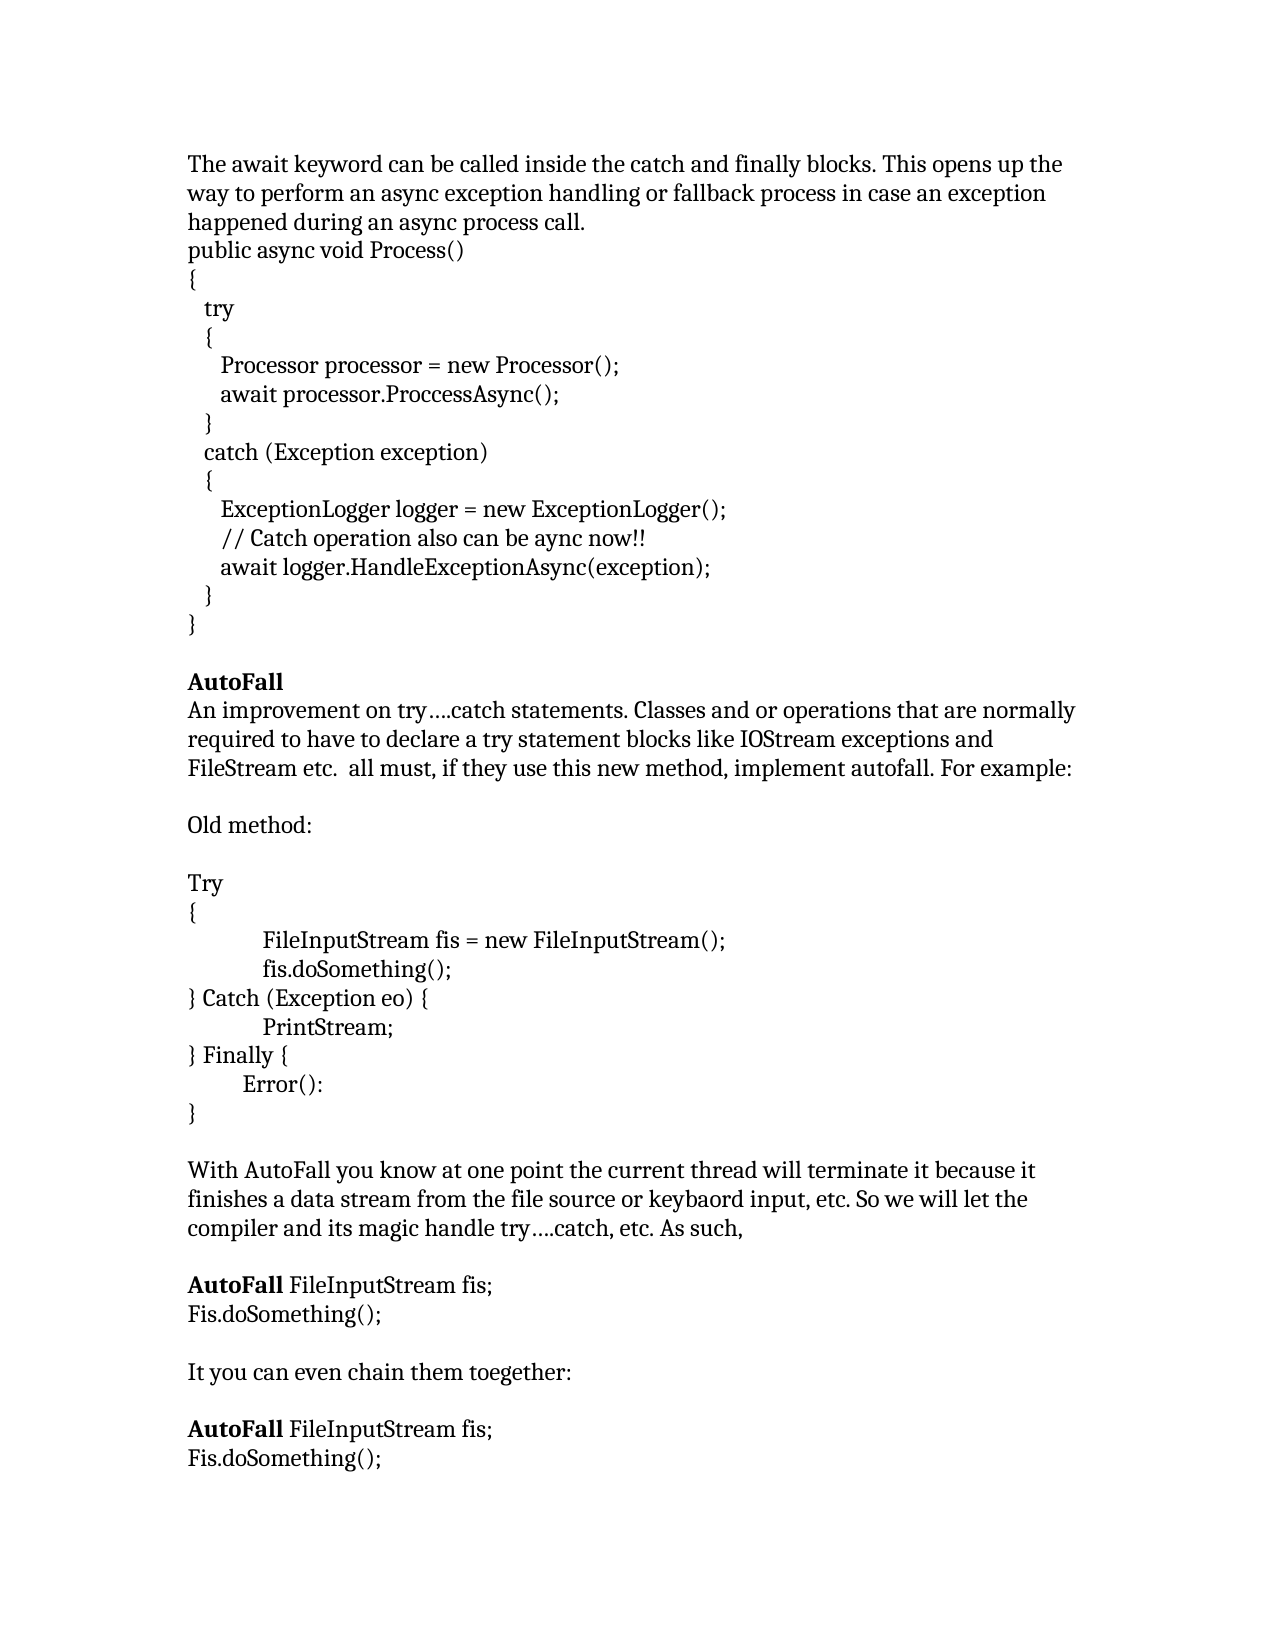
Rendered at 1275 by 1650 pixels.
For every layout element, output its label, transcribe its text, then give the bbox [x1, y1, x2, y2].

text It you can even chain them toegether: [187, 1357, 1087, 1386]
text Try [187, 869, 1087, 897]
text fis.doSomething(); [187, 955, 1087, 984]
text { FileInputStream fis = new FileInputStream(); [187, 897, 1087, 955]
text public async void Process() [187, 236, 1087, 265]
text } [187, 610, 1087, 639]
text // Catch operation also can be aync now!! [187, 524, 1087, 552]
text await logger.HandleExceptionAsync(exception); [187, 552, 1087, 581]
text Error(): [187, 1070, 1087, 1099]
text Fis.doSomething(); [187, 1444, 1087, 1472]
text await processor.ProccessAsync(); [187, 380, 1087, 409]
text AutoFall FileInputStream fis; [187, 1271, 1087, 1300]
text AutoFall [187, 667, 1087, 696]
text } Catch (Exception eo) { [187, 984, 1087, 1012]
text } Finally { [187, 1041, 1087, 1070]
text } [187, 581, 1087, 610]
text Fis.doSomething(); [187, 1300, 1087, 1329]
text AutoFall FileInputStream fis; [187, 1415, 1087, 1444]
text Old method: [187, 811, 1087, 869]
text The await keyword can be called inside the catch and finally blocks. This opens up the way to perform an async exception handling or fallback process in case an exception happened during an async process call. [187, 150, 1087, 236]
text } [187, 409, 1087, 437]
text { [187, 265, 1087, 294]
text catch (Exception exception) [187, 437, 1087, 466]
text An improvement on try….catch statements. Classes and or operations that are normally required to have to declare a try statement blocks like IOStream exceptions and FileStream etc. all must, if they use this new method, implement autofall. For example: [187, 696, 1087, 811]
text } [187, 1099, 1087, 1127]
text try [187, 294, 1087, 322]
text { [187, 322, 1087, 351]
text ExceptionLogger logger = new ExceptionLogger(); [187, 495, 1087, 524]
text PrintStream; [187, 1012, 1087, 1041]
text { [187, 466, 1087, 495]
text Processor processor = new Processor(); [187, 351, 1087, 380]
text With AutoFall you know at one point the current thread will terminate it because it finishes a data stream from the file source or keybaord input, etc. So we will let the compiler and its magic handle try….catch, etc. As such, [187, 1156, 1087, 1242]
